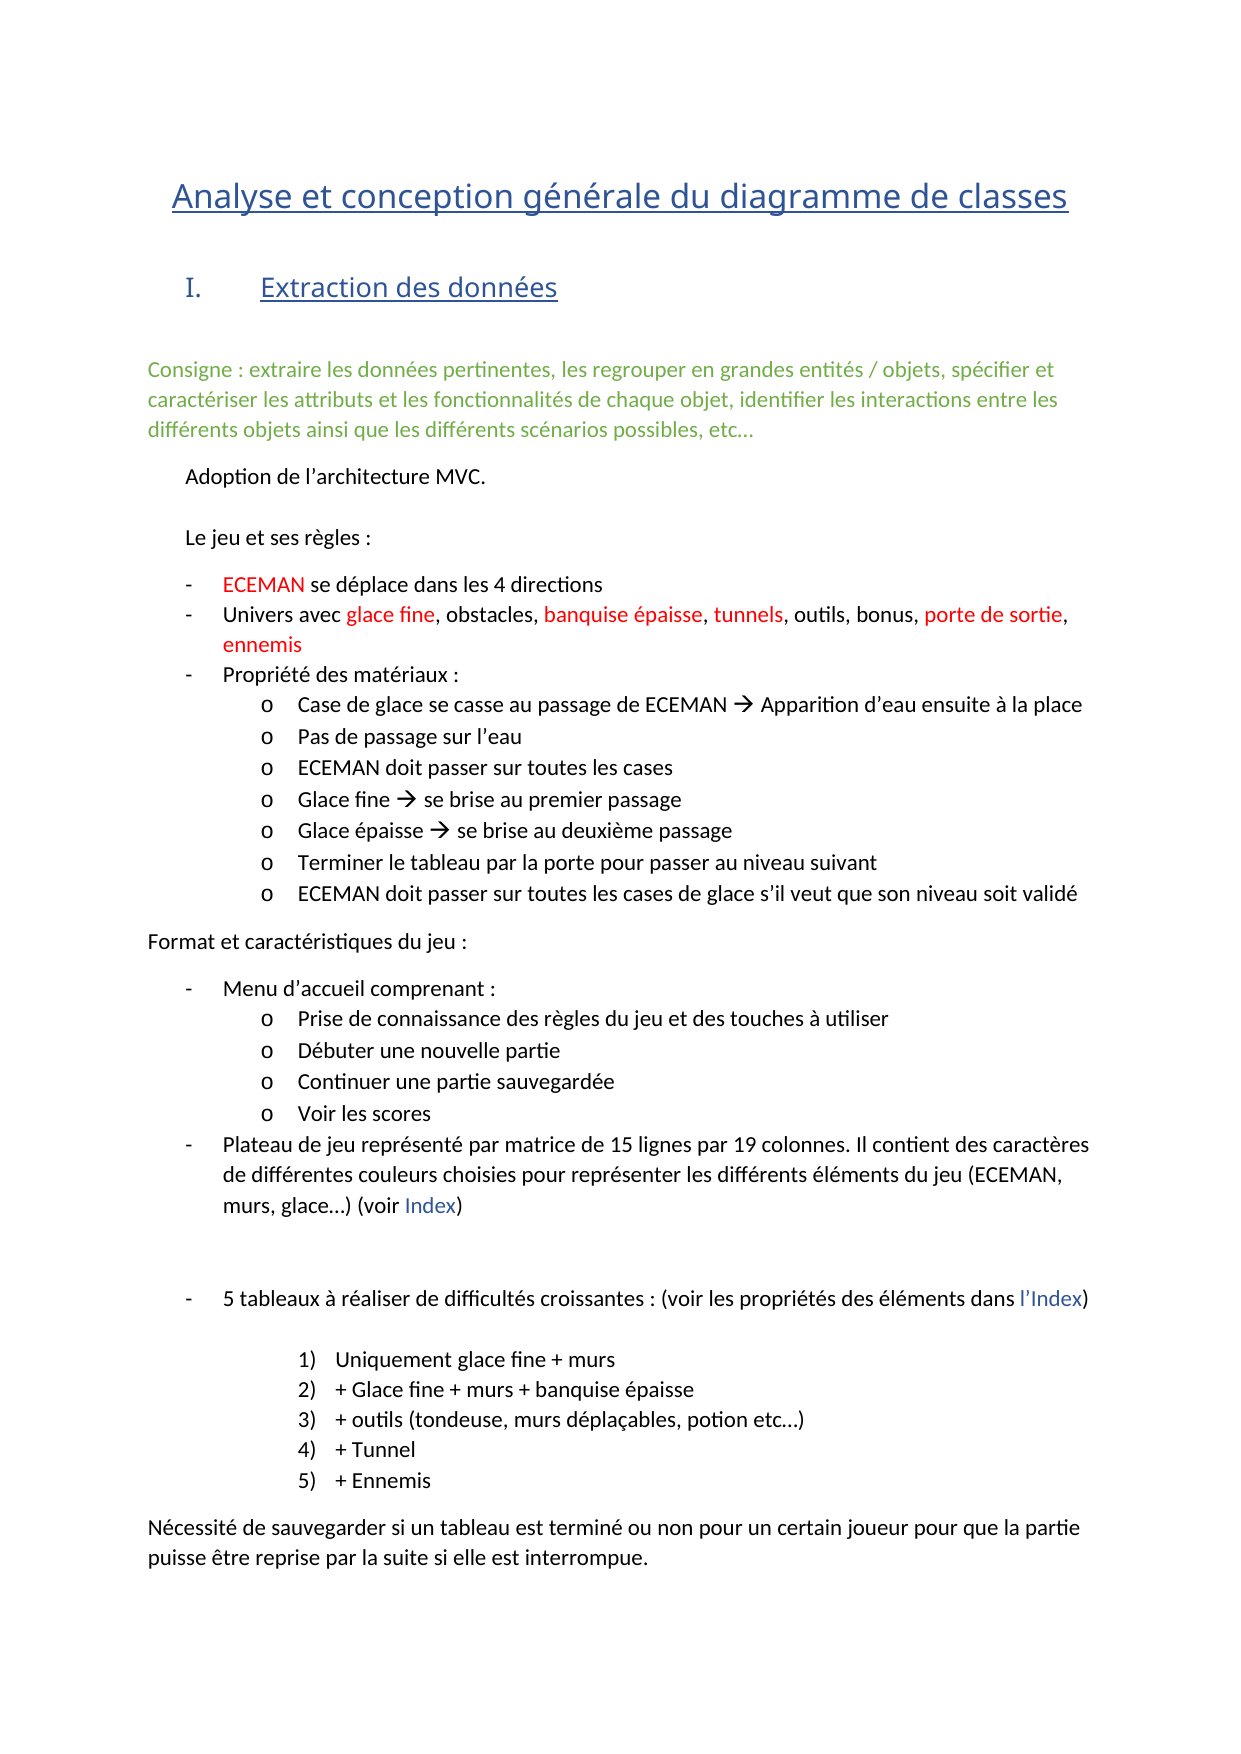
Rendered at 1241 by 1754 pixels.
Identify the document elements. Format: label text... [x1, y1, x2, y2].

list ECEMAN doit passer sur toutes les cases de glace s’il veut que son niveau soit validé [260, 879, 1093, 908]
list Univers avec glace fine, obstacles, banquise épaisse, tunnels, outils, bonus, porte de sortie, ennemis [185, 600, 1093, 658]
list Terminer le tableau par la porte pour passer au niveau suivant [260, 848, 1093, 877]
list Pas de passage sur l’eau [260, 722, 1093, 751]
list + Glace fine + murs + banquise épaisse [298, 1375, 1093, 1403]
list Continuer une partie sauvegardée [260, 1067, 1093, 1097]
list Glace fine se brise au premier passage [260, 785, 1093, 814]
list Débuter une nouvelle partie [260, 1036, 1093, 1065]
list 5 tableaux à réaliser de difficultés croissantes : (voir les propriétés des éléments dans l’Index) [185, 1284, 1093, 1312]
text Nécessité de sauvegarder si un tableau est terminé ou non pour un certain joueur pour que la partie puisse être reprise par la suite si elle est interrompue. [148, 1513, 1093, 1571]
list Propriété des matériaux : [185, 660, 1093, 688]
list Plateau de jeu représenté par matrice de 15 lignes par 19 colonnes. Il contient des caractères de différentes couleurs choisies pour représenter les différents éléments du jeu (ECEMAN, murs, glace…) (voir Index) [185, 1130, 1093, 1219]
list ECEMAN doit passer sur toutes les cases [260, 753, 1093, 783]
list Uniquement glace fine + murs [298, 1345, 1093, 1373]
list Voir les scores [260, 1099, 1093, 1128]
text Format et caractéristiques du jeu : [148, 927, 1093, 955]
list Case de glace se casse au passage de ECEMAN Apparition d’eau ensuite à la place [260, 691, 1093, 720]
subtitle Extraction des données [185, 268, 1093, 305]
subtitle Analyse et conception générale du diagramme de classes [148, 173, 1093, 218]
text Adoption de l’architecture MVC. Le jeu et ses règles : [185, 462, 1093, 551]
list + Ennemis [298, 1466, 1093, 1494]
list Glace épaisse se brise au deuxième passage [260, 816, 1093, 846]
list + Tunnel [298, 1436, 1093, 1463]
list Prise de connaissance des règles du jeu et des touches à utiliser [260, 1004, 1093, 1034]
list Menu d’accueil comprenant : [185, 974, 1093, 1002]
text Consigne : extraire les données pertinentes, les regrouper en grandes entités / objets, spécifier et caractériser les attributs et les fonctionnalités de chaque objet, identifier les interactions entre les différents objets ainsi que les différents scénarios possibles, etc… [148, 355, 1093, 443]
list + outils (tondeuse, murs déplaçables, potion etc…) [298, 1405, 1093, 1433]
list ECEMAN se déplace dans les 4 directions [185, 570, 1093, 598]
